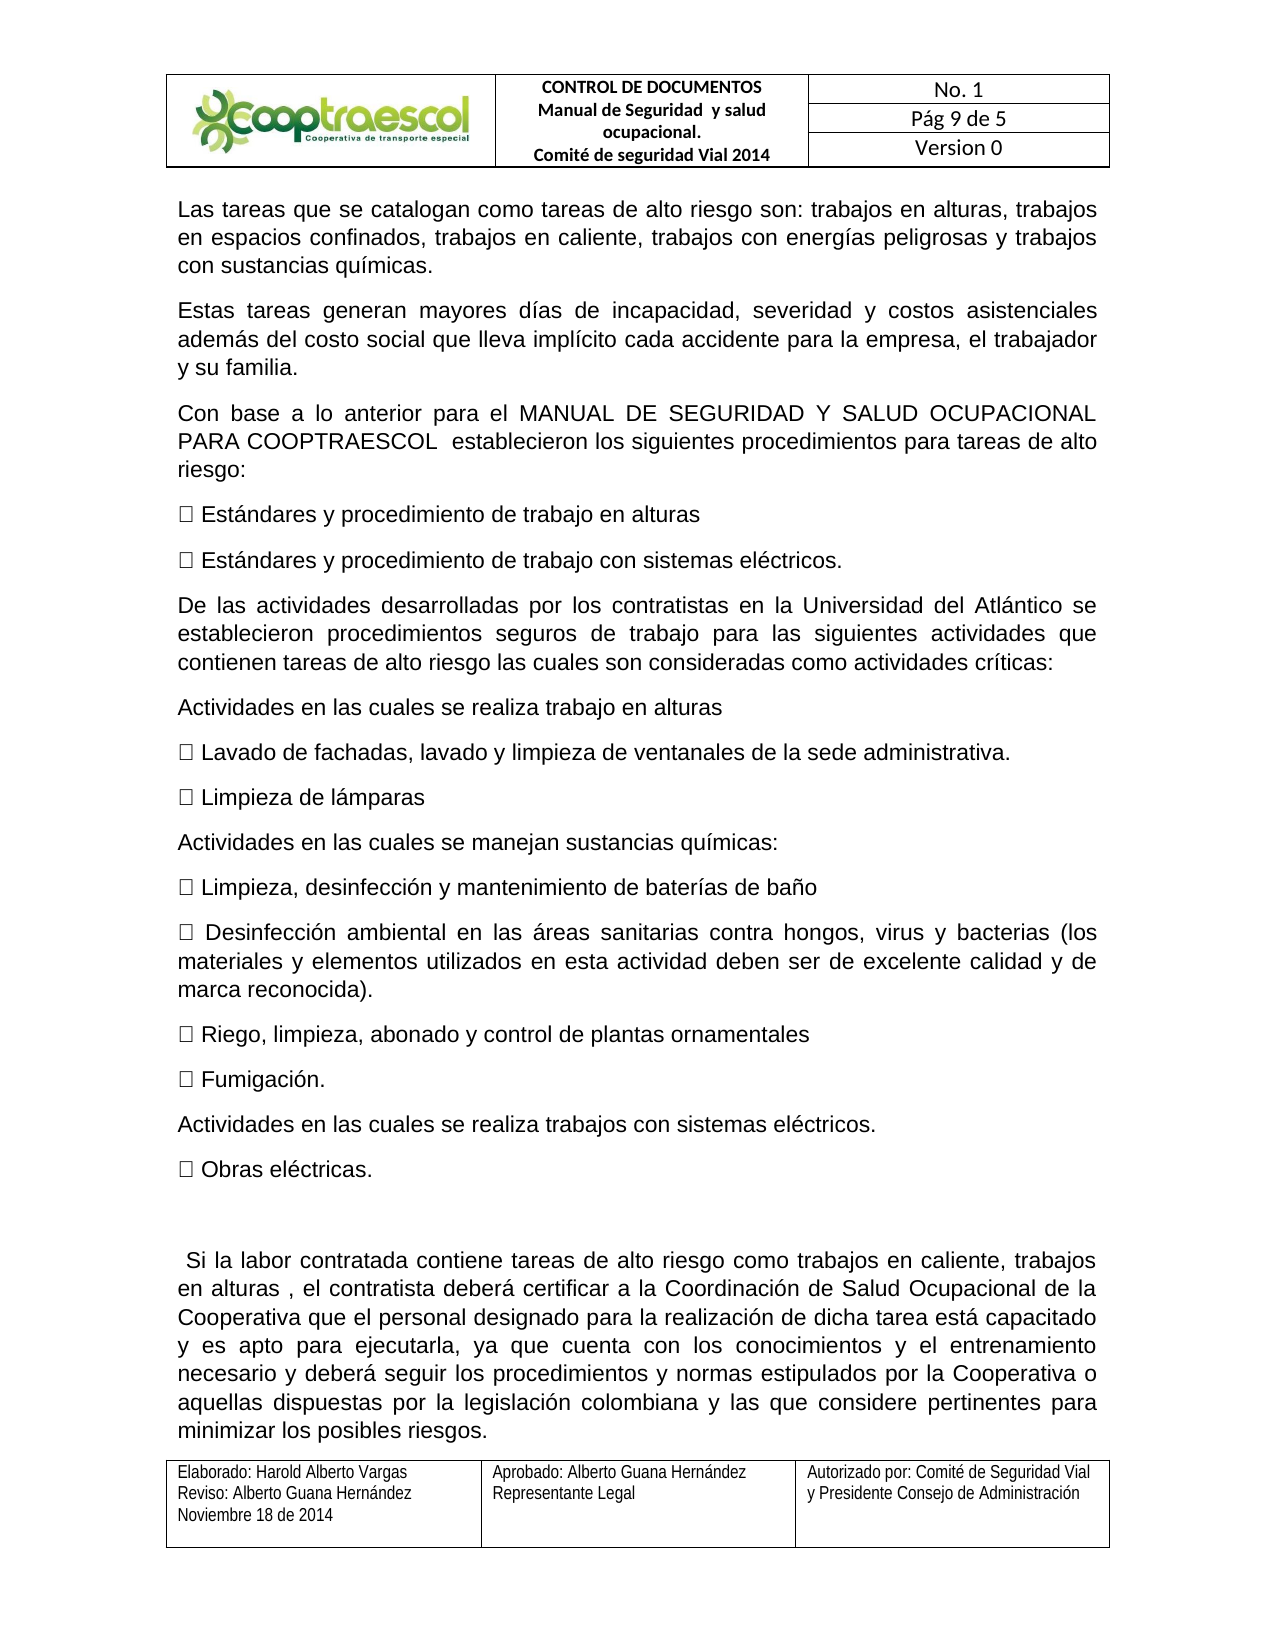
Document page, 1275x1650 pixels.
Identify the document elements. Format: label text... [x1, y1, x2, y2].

text  Limpieza, desinfección y mantenimiento de baterías de baño [177, 874, 1098, 900]
text De las actividades desarrolladas por los contratistas en la Universidad del Atlántico se establecieron procedimientos seguros de trabajo para las siguientes actividades que contienen tareas de alto riesgo las cuales son consideradas como actividades críticas: [177, 592, 1098, 675]
picture [191, 87, 470, 154]
text Si la labor contratada contiene tareas de alto riesgo como trabajos en caliente, trabajos en alturas , el contratista deberá certificar a la Coordinación de Salud Ocupacional de la Cooperativa que el personal designado para la realización de dicha tarea está capacitado y es apto para ejecutarla, ya que cuenta con los conocimientos y el entrenamiento necesario y deberá seguir los procedimientos y normas estipulados por la Cooperativa o aquellas dispuestas por la legislación colombiana y las que considere pertinentes para minimizar los posibles riesgos. [177, 1247, 1098, 1444]
text  Limpieza de lámparas [177, 784, 1098, 810]
text Actividades en las cuales se manejan sustancias químicas: [177, 829, 1098, 855]
text Las tareas que se catalogan como tareas de alto riesgo son: trabajos en alturas, trabajos en espacios confinados, trabajos en caliente, trabajos con energías peligrosas y trabajos con sustancias químicas. [177, 196, 1098, 279]
text  Riego, limpieza, abonado y control de plantas ornamentales [177, 1021, 1098, 1047]
text  Lavado de fachadas, lavado y limpieza de ventanales de la sede administrativa. [177, 739, 1098, 765]
text  Fumigación. [177, 1066, 1098, 1093]
text  Obras eléctricas. [177, 1156, 1098, 1183]
text Actividades en las cuales se realiza trabajos con sistemas eléctricos. [177, 1111, 1098, 1138]
text  Estándares y procedimiento de trabajo en alturas [177, 501, 1098, 528]
text  Estándares y procedimiento de trabajo con sistemas eléctricos. [177, 547, 1098, 573]
text Estas tareas generan mayores días de incapacidad, severidad y costos asistenciales además del costo social que lleva implícito cada accidente para la empresa, el trabajador y su familia. [177, 297, 1098, 381]
text  Desinfección ambiental en las áreas sanitarias contra hongos, virus y bacterias (los materiales y elementos utilizados en esta actividad deben ser de excelente calidad y de marca reconocida). [177, 919, 1098, 1002]
text Con base a lo anterior para el MANUAL DE SEGURIDAD Y SALUD OCUPACIONAL PARA COOPTRAESCOL establecieron los siguientes procedimientos para tareas de alto riesgo: [177, 399, 1098, 483]
text Actividades en las cuales se realiza trabajo en alturas [177, 694, 1098, 720]
